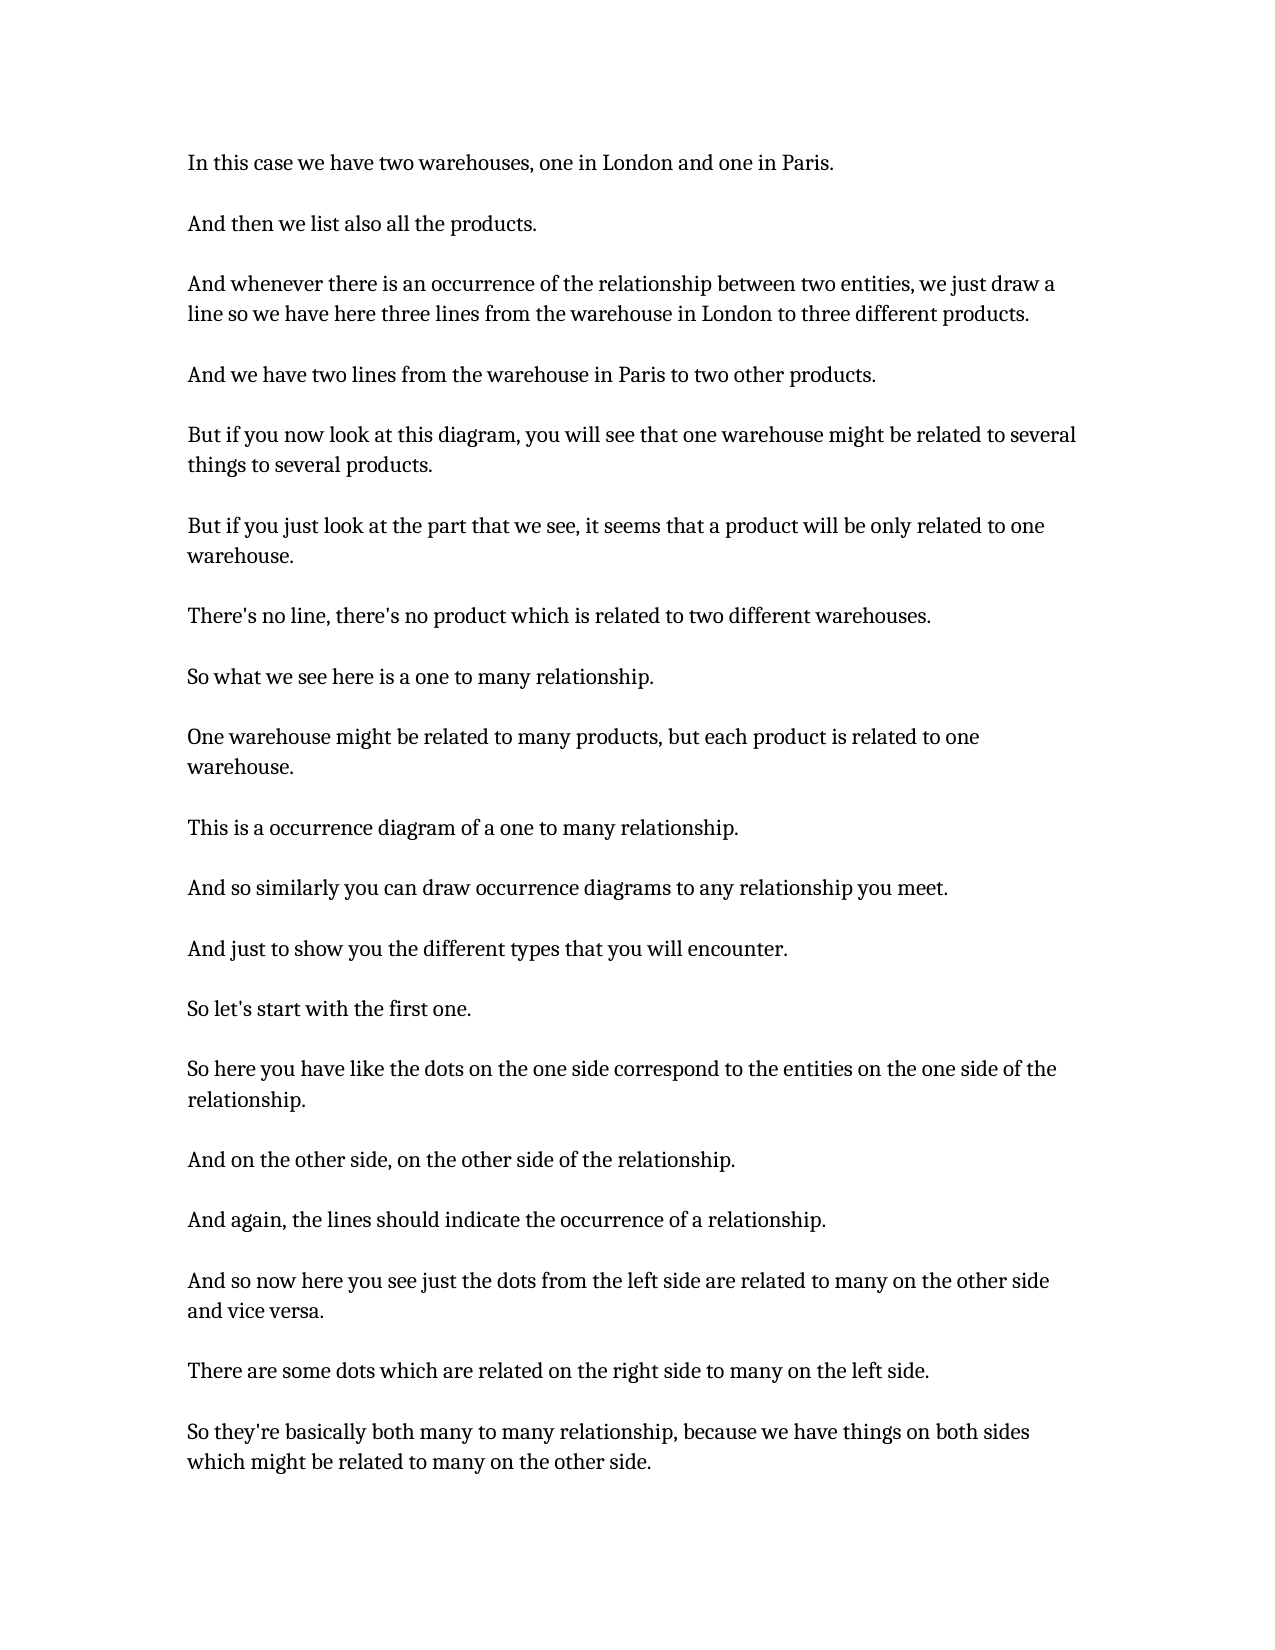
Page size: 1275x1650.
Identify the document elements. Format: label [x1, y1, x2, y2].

text [187, 150, 1087, 1475]
